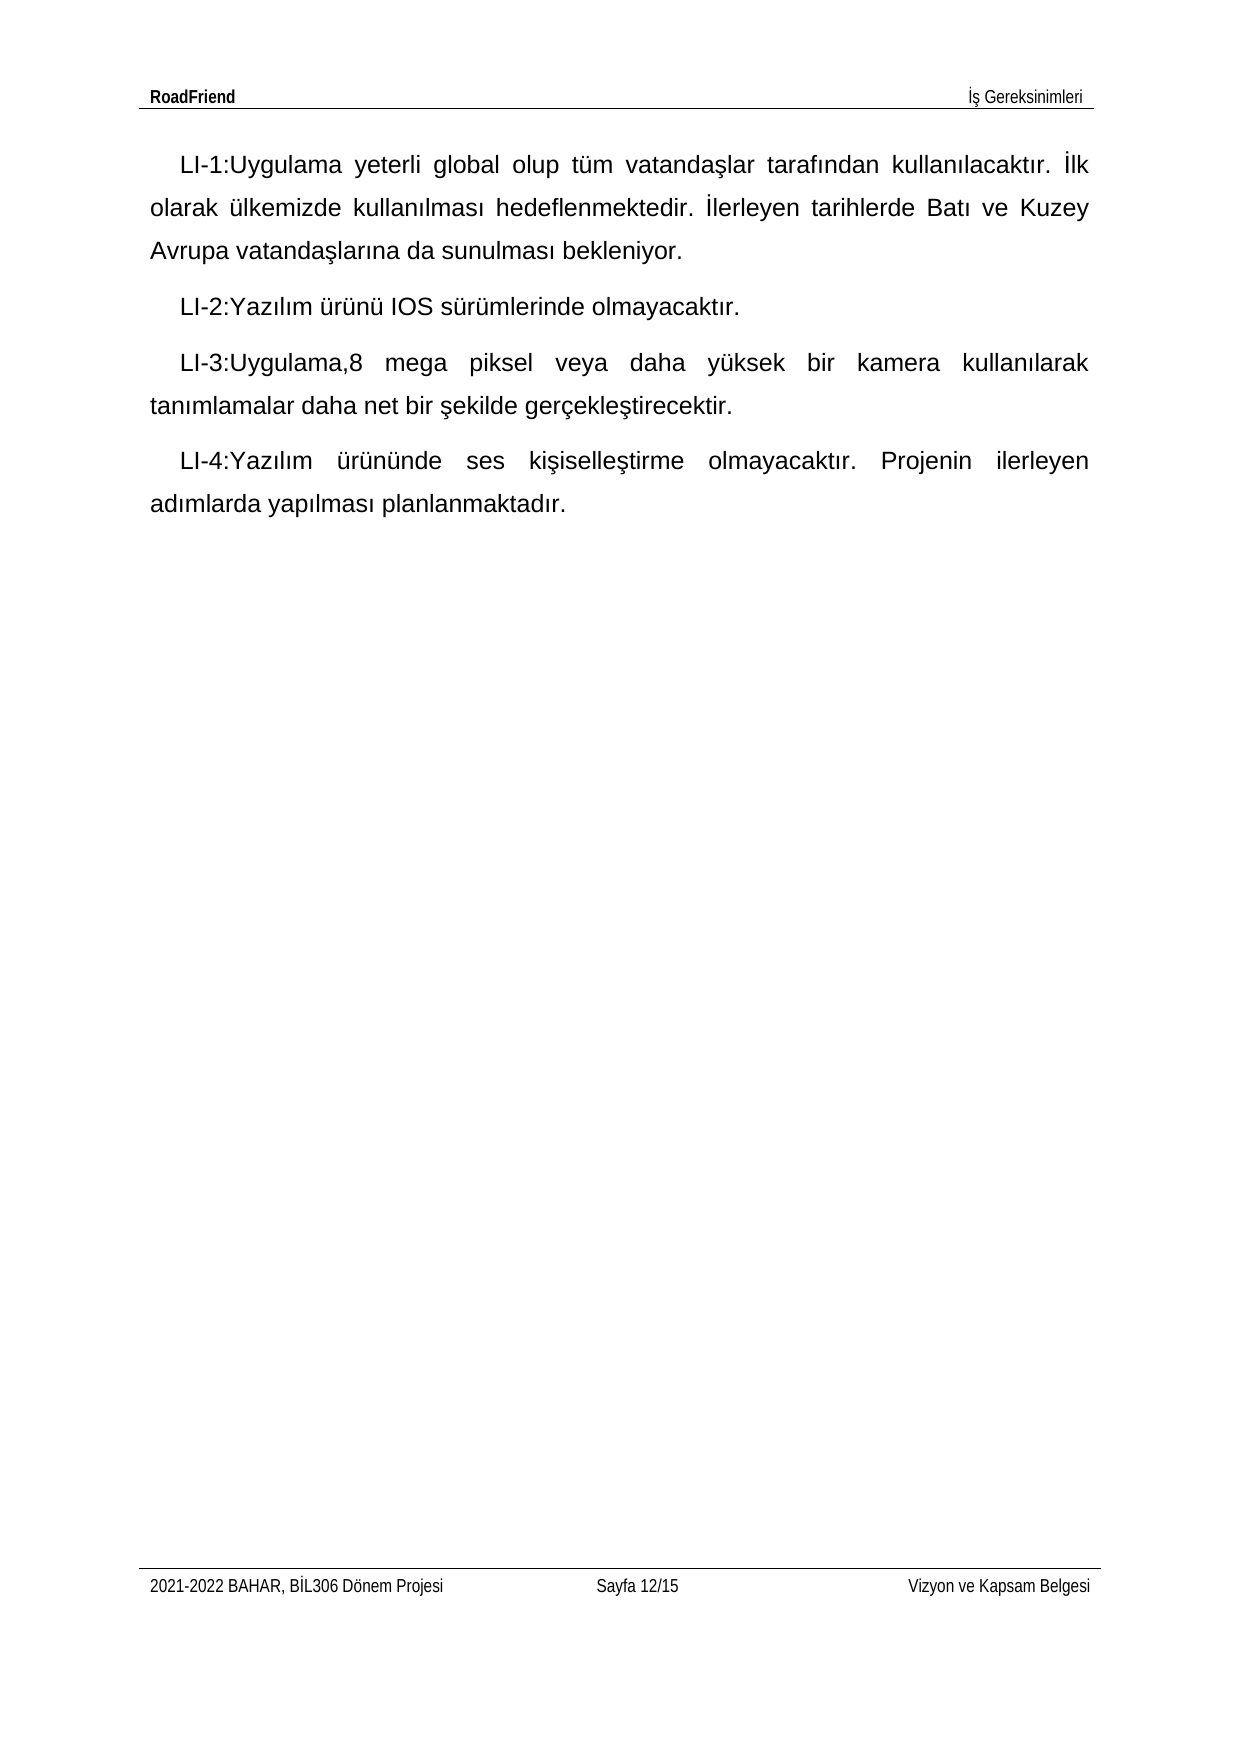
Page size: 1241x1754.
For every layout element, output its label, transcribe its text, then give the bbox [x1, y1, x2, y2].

text LI-2:Yazılım ürünü IOS sürümlerinde olmayacaktır. [150, 292, 1090, 321]
text LI-4:Yazılım ürününde ses kişiselleştirme olmayacaktır. Projenin ilerleyen adımlarda yapılması planlanmaktadır. [150, 446, 1090, 518]
text LI-3:Uygulama,8 mega piksel veya daha yüksek bir kamera kullanılarak tanımlamalar daha net bir şekilde gerçekleştirecektir. [150, 347, 1090, 419]
text LI-1:Uygulama yeterli global olup tüm vatandaşlar tarafından kullanılacaktır. İlk olarak ülkemizde kullanılması hedeflenmektedir. İlerleyen tarihlerde Batı ve Kuzey Avrupa vatandaşlarına da sunulması bekleniyor. [150, 150, 1090, 265]
